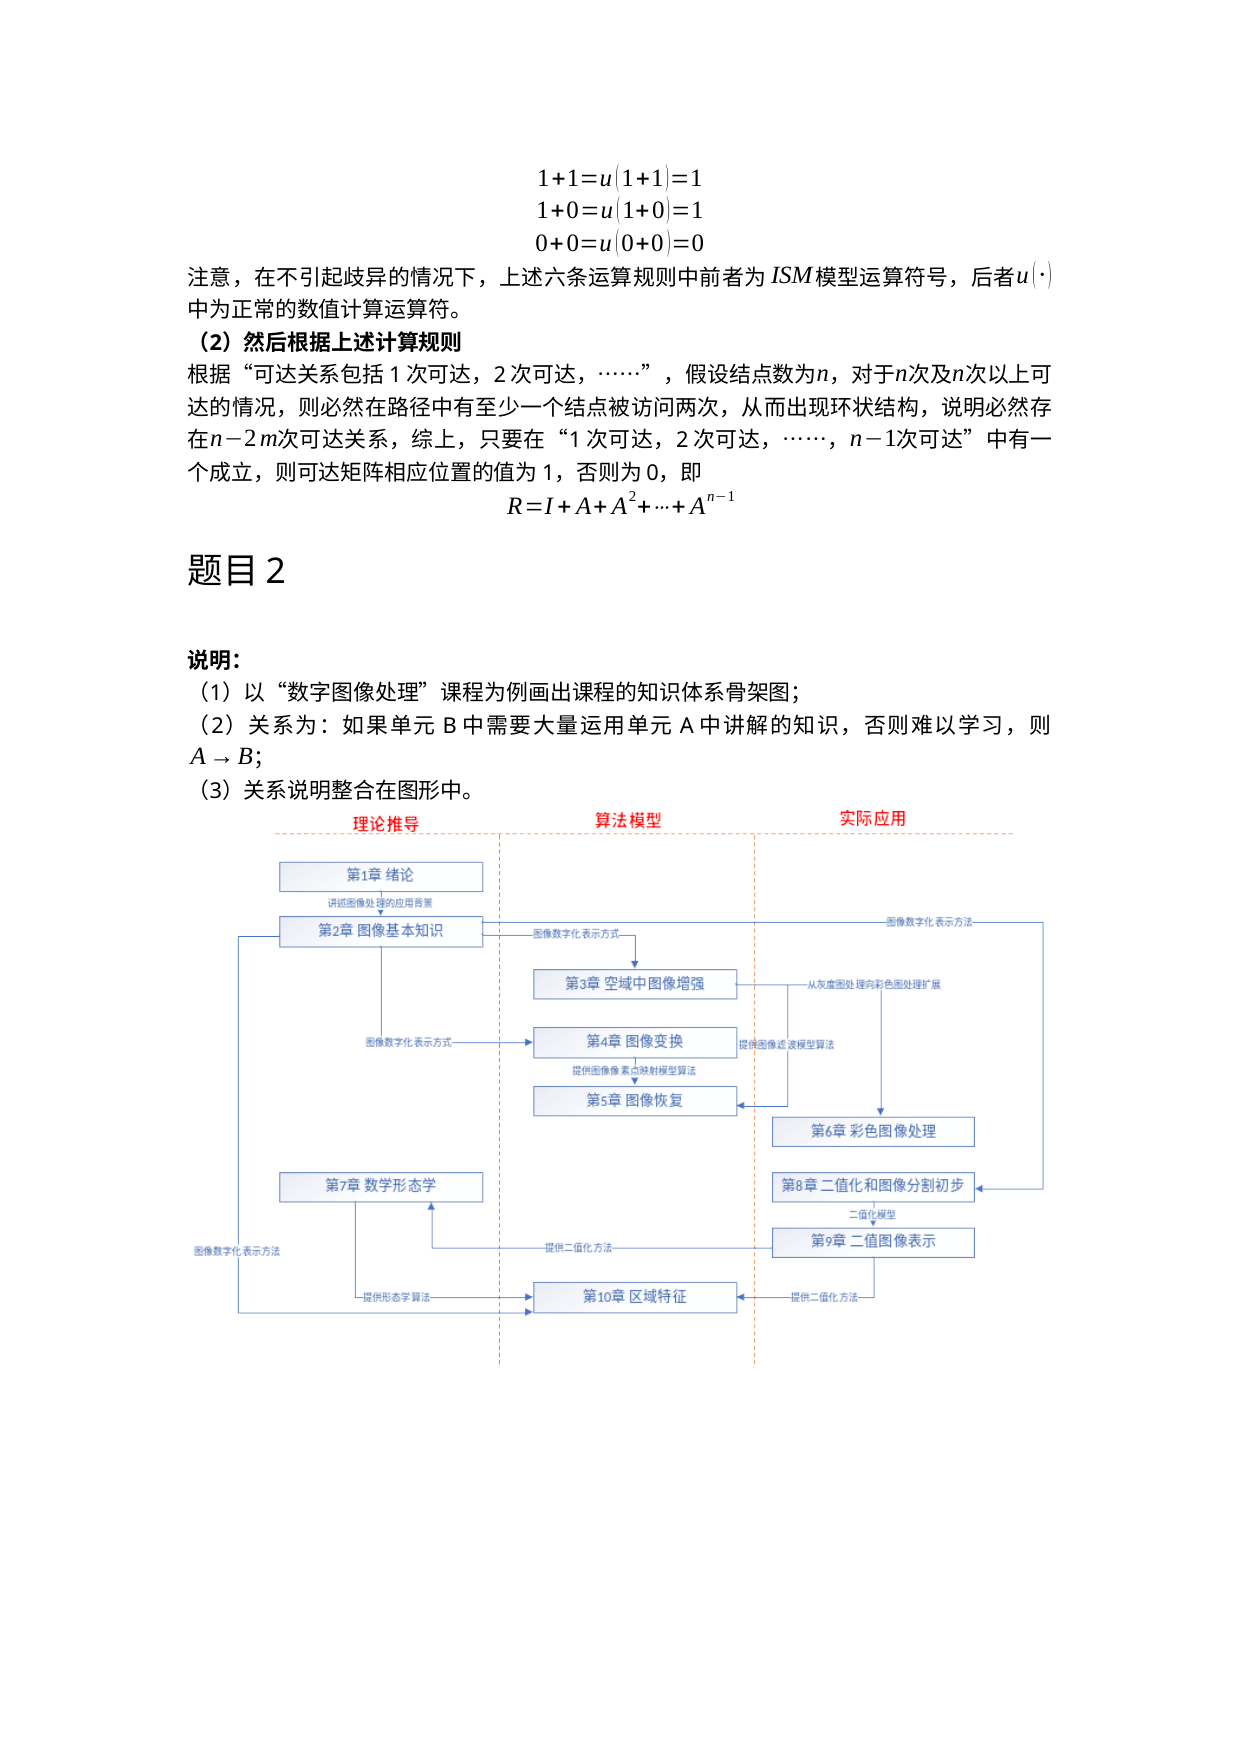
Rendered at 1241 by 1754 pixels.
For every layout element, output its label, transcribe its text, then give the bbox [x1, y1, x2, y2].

text 注意，在不引起歧异的情况下，上述六条运算规则中前者为模型运算符号，后者中为正常的数值计算运算符。 [187, 259, 1053, 324]
text 说明： [187, 643, 1053, 675]
subtitle 题目2 [187, 536, 1053, 601]
text 根据“可达关系包括1次可达，2次可达，……”，假设结点数为，对于次及次以上可达的情况，则必然在路径中有至少一个结点被访问两次，从而出现环状结构，说明必然存在次可达关系，综上，只要在“1次可达，2次可达，……，次可达”中有一个成立，则可达矩阵相应位置的值为1，否则为0，即 [187, 357, 1053, 487]
text （1）以“数字图像处理”课程为例画出课程的知识体系骨架图； [187, 675, 1053, 708]
text （2）关系为：如果单元B中需要大量运用单元A中讲解的知识，否则难以学习，则； [187, 708, 1053, 773]
text （2）然后根据上述计算规则 [187, 324, 1053, 357]
text （3）关系说明整合在图形中。 [187, 773, 1053, 805]
